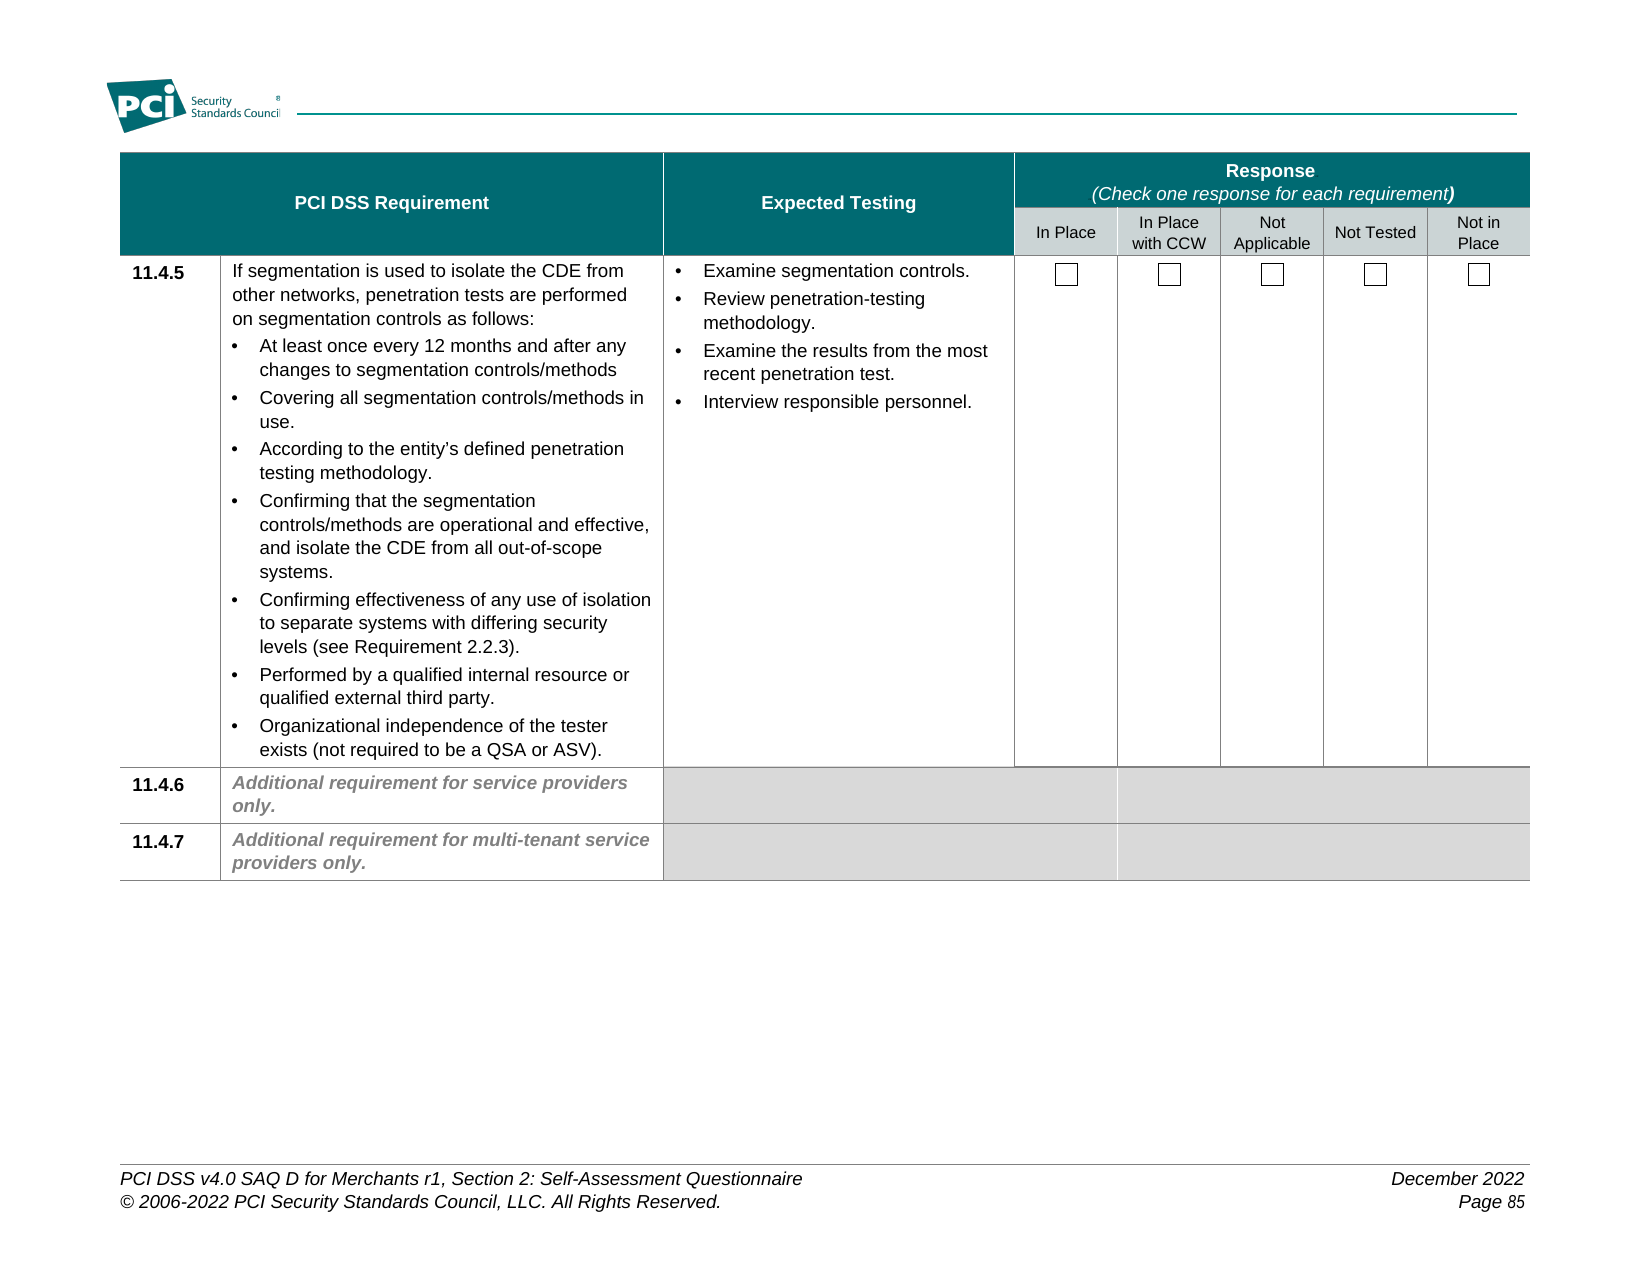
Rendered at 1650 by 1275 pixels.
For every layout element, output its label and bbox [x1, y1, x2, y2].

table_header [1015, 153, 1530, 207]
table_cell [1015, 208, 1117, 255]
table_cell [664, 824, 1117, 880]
picture [106, 79, 281, 133]
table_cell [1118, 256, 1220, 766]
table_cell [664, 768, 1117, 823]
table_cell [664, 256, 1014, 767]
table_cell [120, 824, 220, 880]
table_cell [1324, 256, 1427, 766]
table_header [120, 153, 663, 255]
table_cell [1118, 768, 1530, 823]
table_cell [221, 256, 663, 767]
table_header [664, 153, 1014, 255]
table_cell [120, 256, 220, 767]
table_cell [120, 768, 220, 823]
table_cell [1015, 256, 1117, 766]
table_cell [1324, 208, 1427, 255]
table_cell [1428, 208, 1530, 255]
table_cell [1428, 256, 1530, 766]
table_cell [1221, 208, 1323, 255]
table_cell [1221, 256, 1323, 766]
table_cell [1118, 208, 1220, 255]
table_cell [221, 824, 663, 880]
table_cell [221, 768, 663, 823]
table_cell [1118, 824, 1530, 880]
